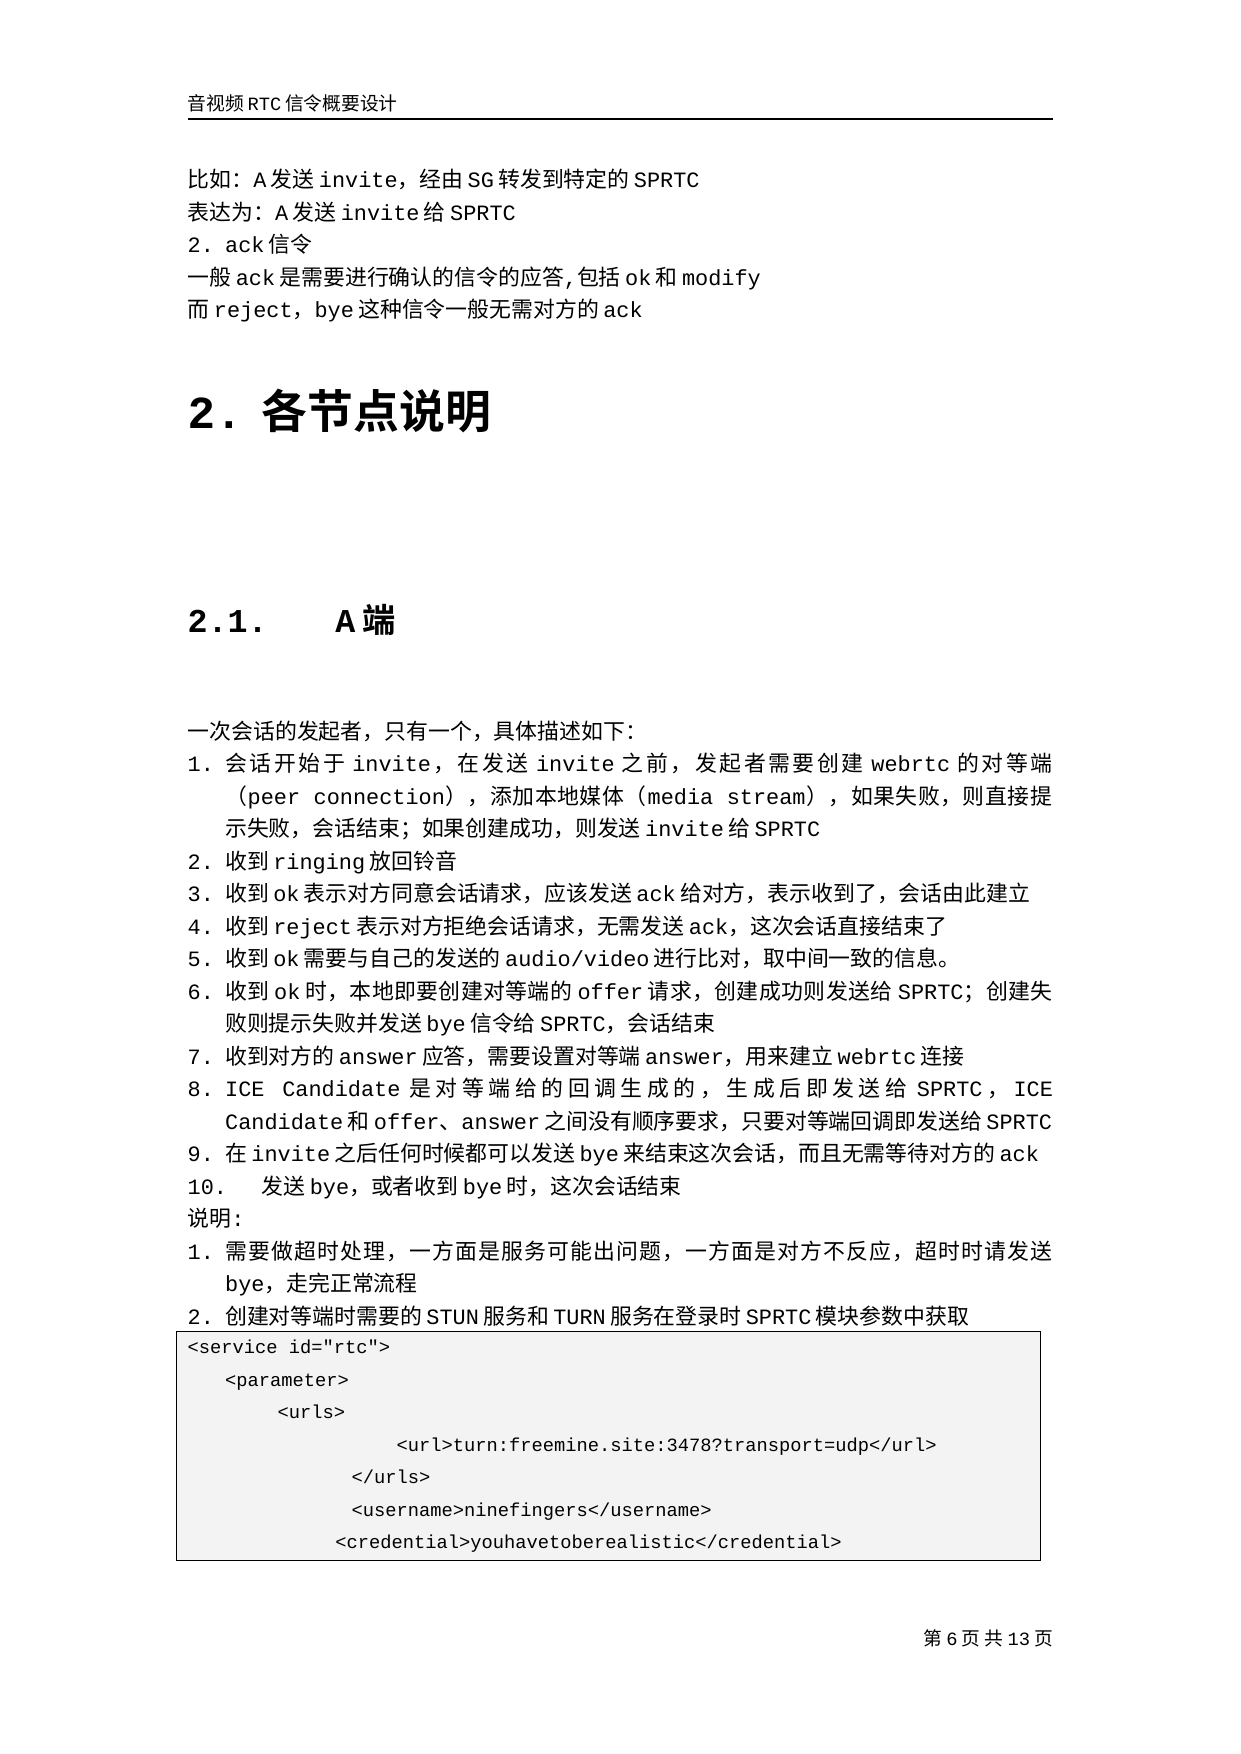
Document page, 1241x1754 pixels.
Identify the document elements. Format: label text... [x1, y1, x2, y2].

list 会话开始于invite，在发送invite之前，发起者需要创建webrtc的对等端（peer connection），添加本地媒体（media stream），如果失败，则直接提示失败，会话结束；如果创建成功，则发送invite给SPRTC [187, 746, 1053, 844]
text 一般ack是需要进行确认的信令的应答,包括ok和modify [187, 259, 1053, 292]
text 而reject，bye这种信令一般无需对方的ack [187, 292, 1053, 324]
list 收到ok时，本地即要创建对等端的offer请求，创建成功则发送给SPRTC；创建失败则提示失败并发送bye信令给SPRTC，会话结束 [187, 974, 1053, 1039]
list 收到对方的answer应答，需要设置对等端answer，用来建立webrtc连接 [187, 1039, 1053, 1071]
list ack信令 [187, 227, 1053, 259]
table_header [177, 1332, 1040, 1560]
text 一次会话的发起者，只有一个，具体描述如下： [187, 714, 1053, 746]
list ICE Candidate是对等端给的回调生成的，生成后即发送给SPRTC，ICE Candidate和offer、answer之间没有顺序要求，只要对等端回调即发送给SPRTC [187, 1071, 1053, 1136]
list 收到ringing放回铃音 [187, 844, 1053, 876]
list 创建对等端时需要的STUN服务和TURN服务在登录时SPRTC模块参数中获取 [187, 1299, 1053, 1331]
subtitle A端 [187, 586, 1053, 651]
list 需要做超时处理，一方面是服务可能出问题，一方面是对方不反应，超时时请发送bye，走完正常流程 [187, 1234, 1053, 1299]
text 说明: [187, 1201, 1053, 1234]
list 收到ok需要与自己的发送的audio/video进行比对，取中间一致的信息。 [187, 941, 1053, 974]
list 发送bye，或者收到bye时，这次会话结束 [187, 1169, 1053, 1201]
list 收到reject表示对方拒绝会话请求，无需发送ack，这次会话直接结束了 [187, 909, 1053, 941]
list 在invite之后任何时候都可以发送bye来结束这次会话，而且无需等待对方的ack [187, 1136, 1053, 1169]
list 收到ok表示对方同意会话请求，应该发送ack给对方，表示收到了，会话由此建立 [187, 876, 1053, 909]
text 比如：A发送invite，经由SG转发到特定的SPRTC [187, 162, 1053, 194]
text 表达为：A发送invite给SPRTC [187, 194, 1053, 227]
subtitle 各节点说明 [187, 360, 1053, 457]
